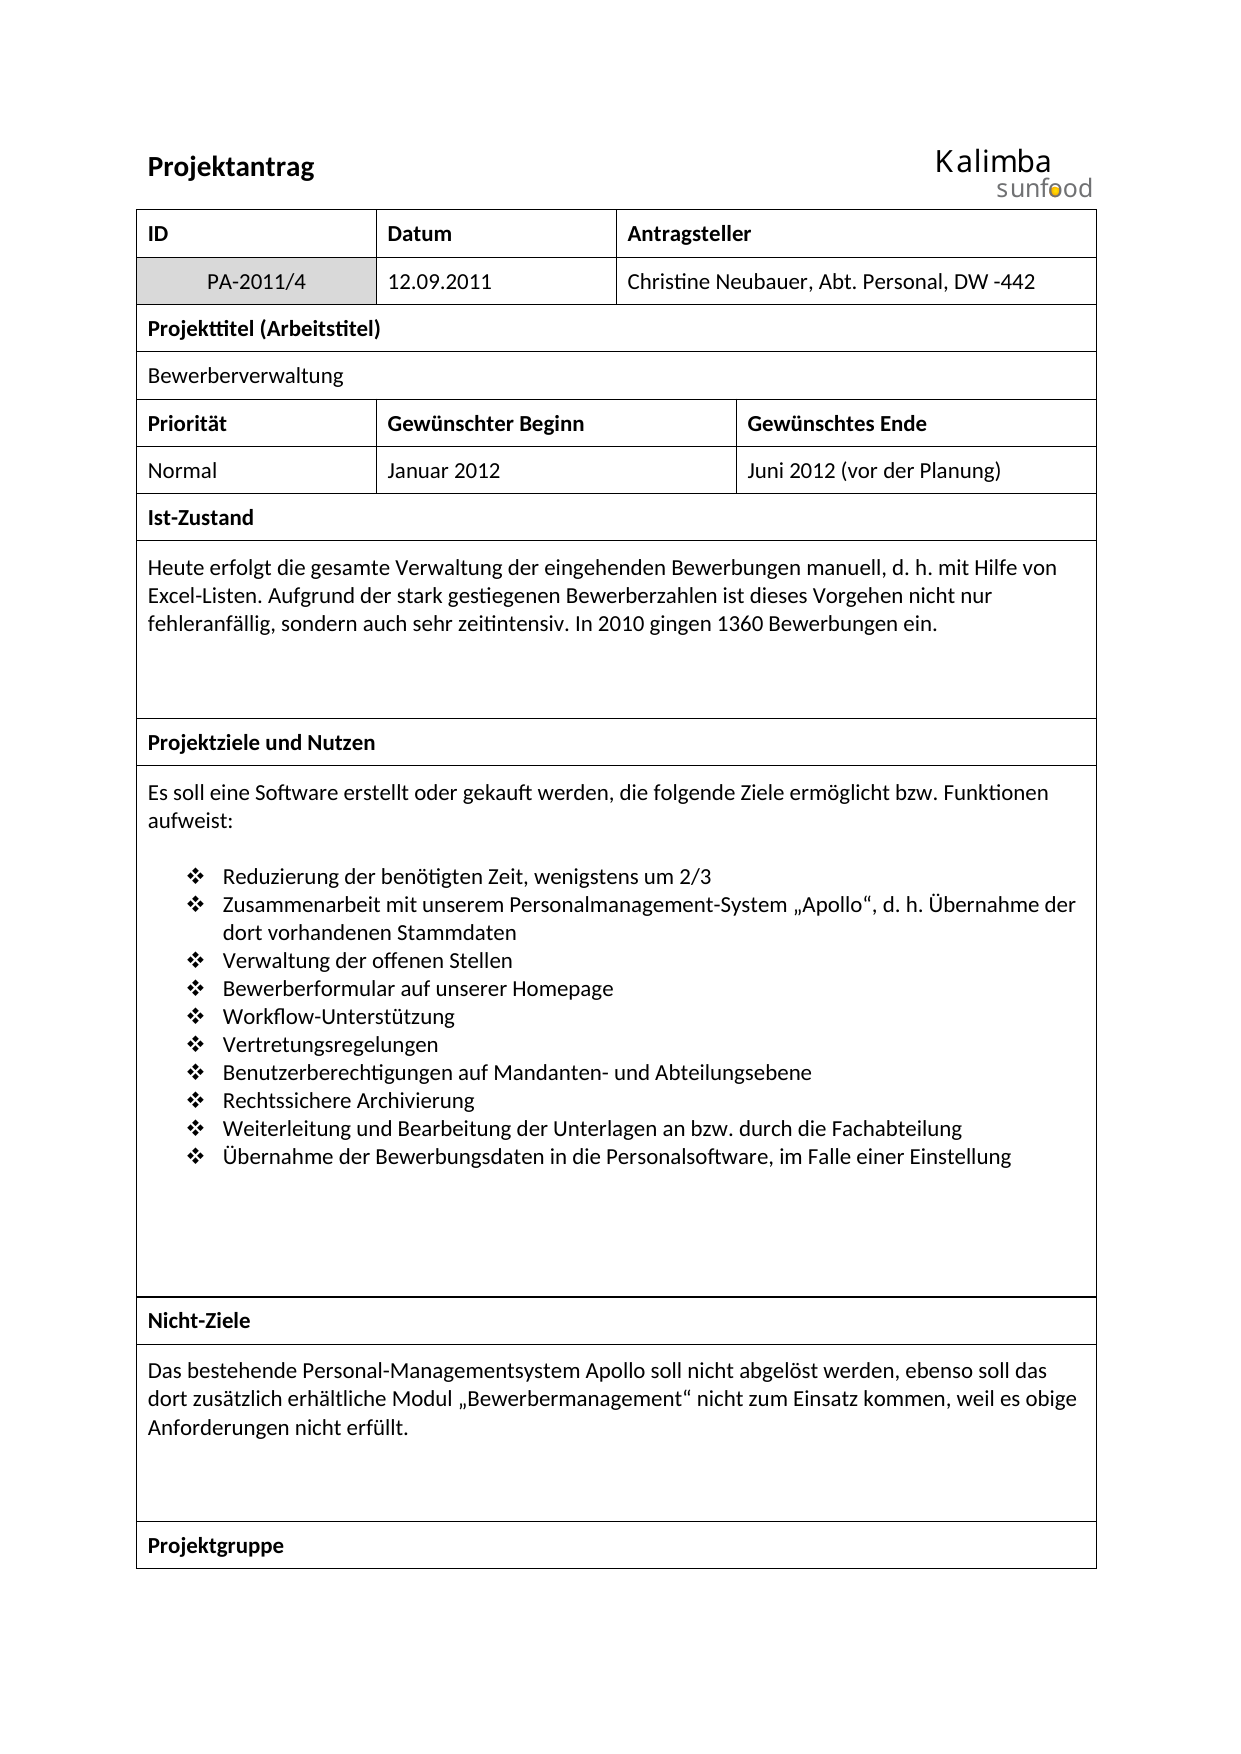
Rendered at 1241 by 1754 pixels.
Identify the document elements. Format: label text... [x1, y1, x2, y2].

table_cell PA-2011/4 [137, 258, 376, 304]
text Projektantrag [148, 148, 1093, 183]
table_cell Bewerberverwaltung [137, 352, 1096, 398]
table_cell Das bestehende Personal-Managementsystem Apollo soll nicht abgelöst werden, ebenso soll das dort zusätzlich erhältliche Modul „Bewerbermanagement“ nicht zum Einsatz kommen, weil es obige Anforderungen nicht erfüllt. [137, 1345, 1096, 1521]
table_cell Christine Neubauer, Abt. Personal, DW -442 [617, 258, 1096, 304]
table_cell Projektziele und Nutzen [137, 719, 1096, 765]
table_cell Januar 2012 [377, 447, 736, 493]
table_header Datum [377, 210, 616, 257]
table_cell Heute erfolgt die gesamte Verwaltung der eingehenden Bewerbungen manuell, d. h. mit Hilfe von Excel-Listen. Aufgrund der stark gestiegenen Bewerberzahlen ist dieses Vorgehen nicht nur fehleranfällig, sondern auch sehr zeitintensiv. In 2010 gingen 1360 Bewerbungen ein. [137, 541, 1096, 718]
table_cell Gewünschter Beginn [377, 400, 736, 446]
table_cell Priorität [137, 400, 376, 446]
table_cell Projekttitel (Arbeitstitel) [137, 305, 1096, 351]
table_header Antragsteller [617, 210, 1096, 257]
table_cell Gewünschtes Ende [737, 400, 1096, 446]
table_cell Juni 2012 (vor der Planung) [737, 447, 1096, 493]
table_cell Ist-Zustand [137, 494, 1096, 540]
table_cell Es soll eine Software erstellt oder gekauft werden, die folgende Ziele ermöglicht bzw. Funktionen aufweist: Reduzierung der benötigten Zeit, wenigstens um 2/3 Zusammenarbeit mit unserem Personalmanagement-System „Apollo“, d. h. Übernahme der dort vorhandenen Stammdaten Verwaltung der offenen Stellen Bewerberformular auf unserer Homepage Workflow-Unterstützung Vertretungsregelungen Benutzerberechtigungen auf Mandanten- und Abteilungsebene Rechtssichere Archivierung Weiterleitung und Bearbeitung der Unterlagen an bzw. durch die Fachabteilung Übernahme der Bewerbungsdaten in die Personalsoftware, im Falle einer Einstellung [137, 766, 1096, 1296]
table_header ID [137, 210, 376, 257]
table_cell Projektgruppe [137, 1522, 1096, 1568]
table_cell 12.09.2011 [377, 258, 616, 304]
table_cell Nicht-Ziele [137, 1298, 1096, 1344]
